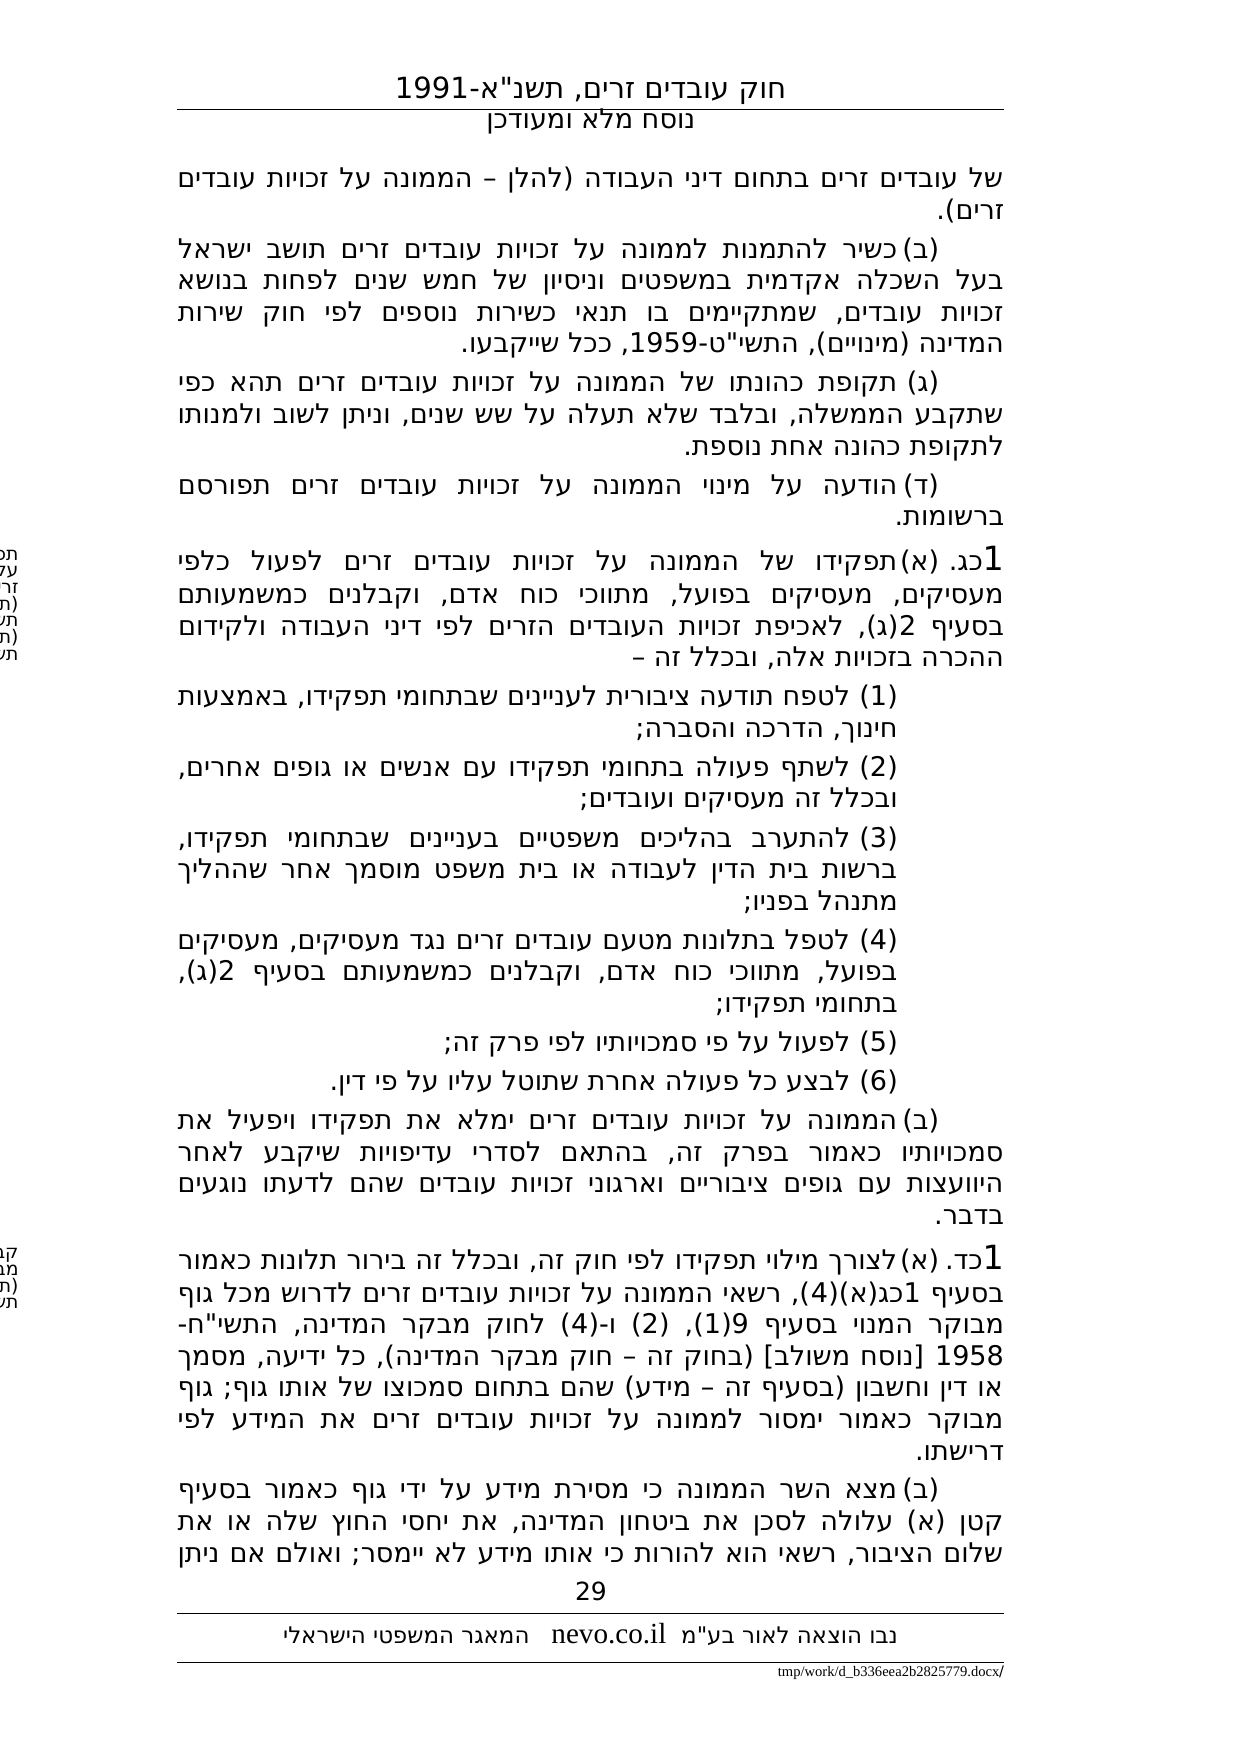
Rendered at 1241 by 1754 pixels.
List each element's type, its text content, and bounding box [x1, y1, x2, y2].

text 1כד. (א) לצורך מילוי תפקידו לפי חוק זה, ובכלל זה בירור תלונות כאמור בסעיף 1כג(א)(4), רשאי הממונה על זכויות עובדים זרים לדרוש מכל גוף מבוקר המנוי בסעיף 9(1), (2) ו-(4) לחוק מבקר המדינה, התשי"ח-1958 [נוסח משולב] (בחוק זה – חוק מבקר המדינה), כל ידיעה, מסמך או דין וחשבון (בסעיף זה – מידע) שהם בתחום סמכוצו של אותו גוף; גוף מבוקר כאמור ימסור לממונה על זכויות עובדים זרים את המידע לפי דרישתו. [177, 1238, 1004, 1466]
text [177, 162, 1004, 226]
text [177, 1474, 1004, 1568]
text (ד) הודעה על מינוי הממונה על זכויות עובדים זרים תפורסם ברשומות. [177, 469, 1004, 532]
text (5) לפעול על פי סמכויותיו לפי פרק זה; [177, 1026, 898, 1058]
text 1כג. (א) תפקידו של הממונה על זכויות עובדים זרים לפעול כלפי מעסיקים, מעסיקים בפועל, מתווכי כוח אדם, וקבלנים כמשמעותם בסעיף 2(ג), לאכיפת זכויות העובדים הזרים לפי דיני העבודה ולקידום ההכרה בזכויות אלה, ובכלל זה – [177, 539, 1004, 673]
text (ב) הממונה על זכויות עובדים זרים ימלא את תפקידו ויפעיל את סמכויותיו כאמור בפרק זה, בהתאם לסדרי עדיפויות שיקבע לאחר היוועצות עם גופים ציבוריים וארגוני זכויות עובדים שהם לדעתו נוגעים בדבר. [177, 1104, 1004, 1231]
text (ב) כשיר להתמנות לממונה על זכויות עובדים זרים תושב ישראל בעל השכלה אקדמית במשפטים וניסיון של חמש שנים לפחות בנושא זכויות עובדים, שמתקיימים בו תנאי כשירות נוספים לפי חוק שירות המדינה (מינויים), התשי"ט-1959, ככל שייקבעו. [177, 233, 1004, 359]
text (1) לטפח תודעה ציבורית לעניינים שבתחומי תפקידו, באמצעות חינוך, הדרכה והסברה; [177, 681, 898, 744]
text (ג) תקופת כהונתו של הממונה על זכויות עובדים זרים תהא כפי שתקבע הממשלה, ובלבד שלא תעלה על שש שנים, וניתן לשוב ולמנותו לתקופת כהונה אחת נוספת. [177, 367, 1004, 461]
text (3) להתערב בהליכים משפטיים בעניינים שבתחומי תפקידו, ברשות בית הדין לעבודה או בית משפט מוסמך אחר שההליך מתנהל בפניו; [177, 822, 898, 917]
text (6) לבצע כל פעולה אחרת שתוטל עליו על פי דין. [177, 1065, 898, 1097]
text (2) לשתף פעולה בתחומי תפקידו עם אנשים או גופים אחרים, ובכלל זה מעסיקים ועובדים; [177, 751, 898, 814]
text (4) לטפל בתלונות מטעם עובדים זרים נגד מעסיקים, מעסיקים בפועל, מתווכי כוח אדם, וקבלנים כמשמעותם בסעיף 2(ג), בתחומי תפקידו; [177, 924, 898, 1019]
